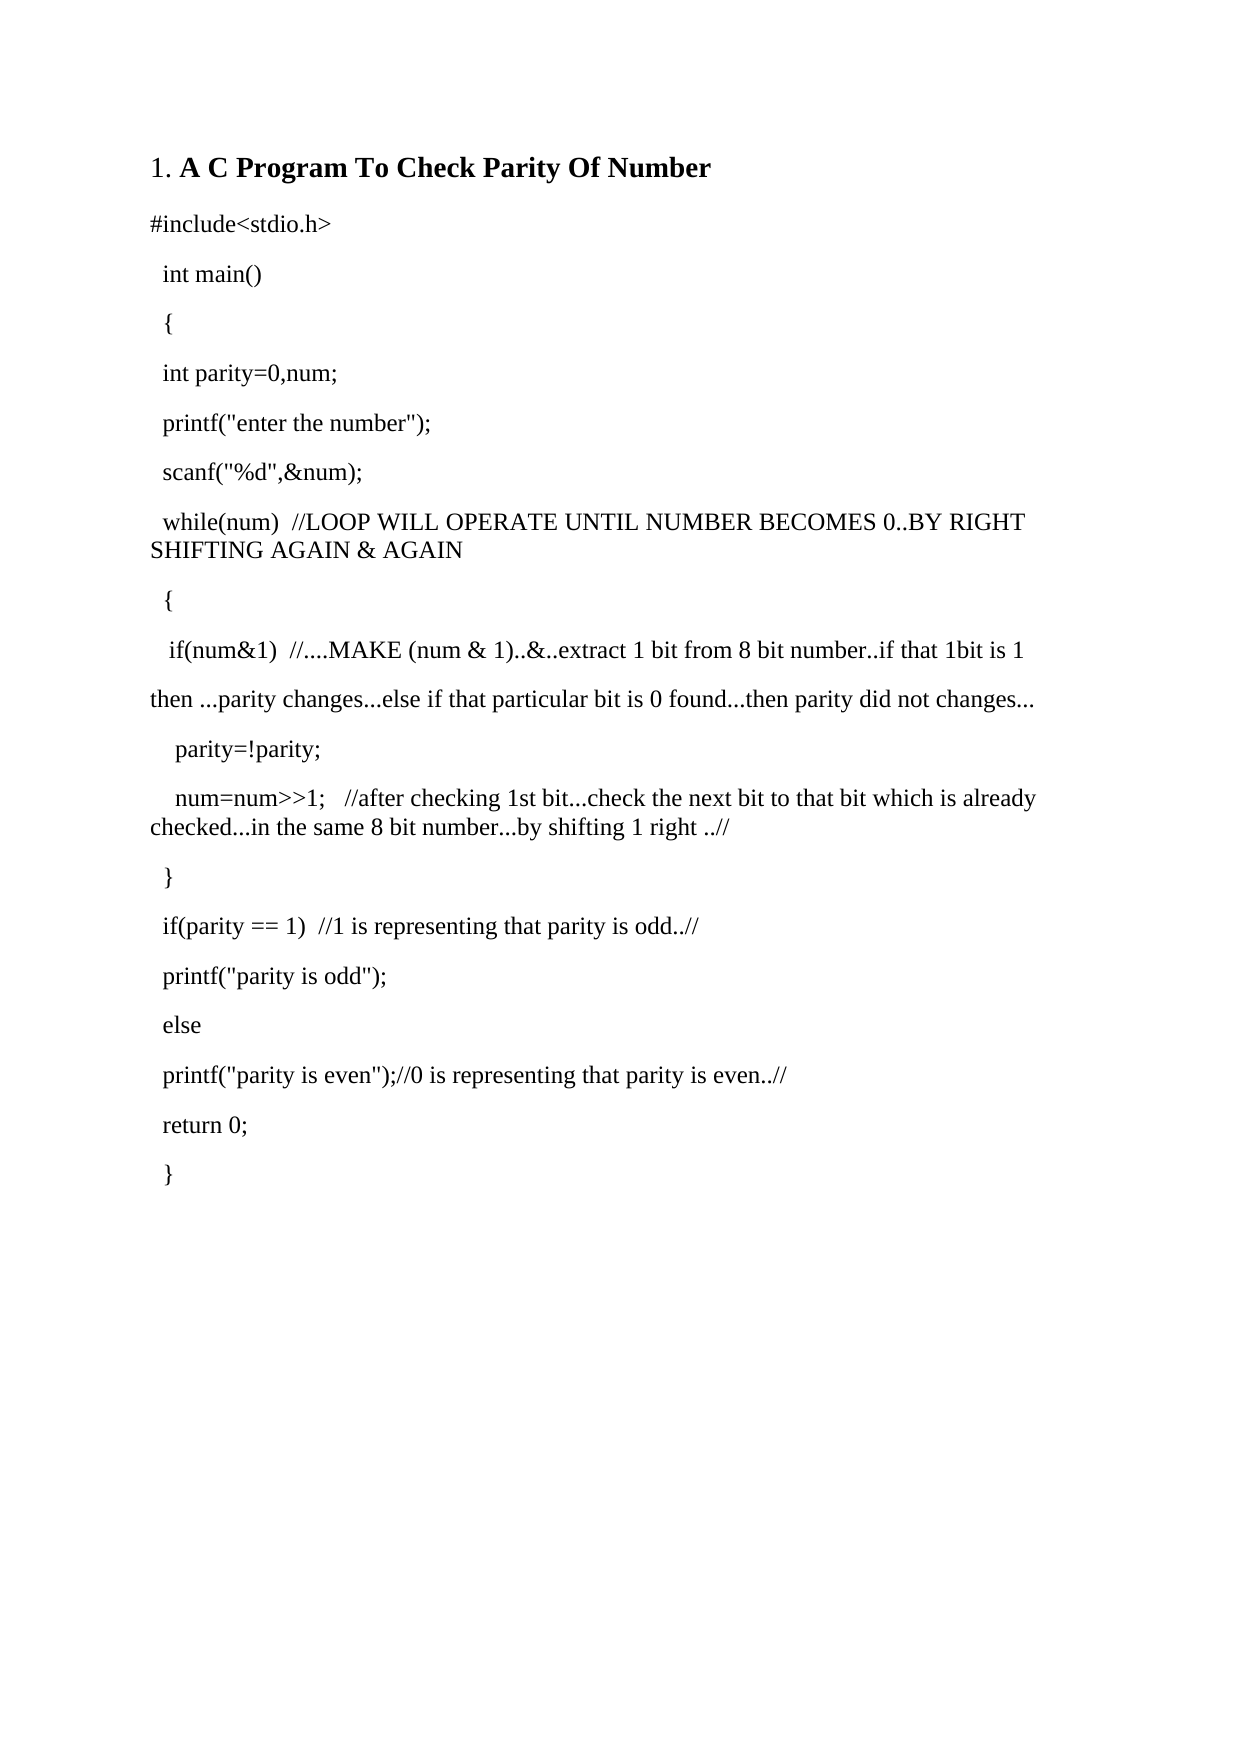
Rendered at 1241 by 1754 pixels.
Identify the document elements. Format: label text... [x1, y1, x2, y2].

text scanf("%d",&num); [150, 457, 1090, 486]
text num=num>>1; //after checking 1st bit...check the next bit to that bit which is already checked...in the same 8 bit number...by shifting 1 right ..// [150, 783, 1090, 841]
text } [150, 862, 1090, 891]
text int main() [150, 259, 1090, 288]
text { [150, 585, 1090, 614]
text while(num) //LOOP WILL OPERATE UNTIL NUMBER BECOMES 0..BY RIGHT SHIFTING AGAIN & AGAIN [150, 507, 1090, 564]
text return 0; [150, 1110, 1090, 1138]
text int parity=0,num; [150, 358, 1090, 387]
text if(parity == 1) //1 is representing that parity is odd..// [150, 911, 1090, 940]
text printf("enter the number"); [150, 408, 1090, 436]
text if(num&1) //....MAKE (num & 1)..&..extract 1 bit from 8 bit number..if that 1bit is 1 [150, 635, 1090, 663]
text printf("parity is even");//0 is representing that parity is even..// [150, 1060, 1090, 1089]
text parity=!parity; [150, 734, 1090, 763]
text else [150, 1011, 1090, 1039]
text 1. A C Program To Check Parity Of Number [150, 150, 1090, 183]
text printf("parity is odd"); [150, 961, 1090, 990]
text #include<stdio.h> [150, 209, 1090, 238]
text then ...parity changes...else if that particular bit is 0 found...then parity did not changes... [150, 684, 1090, 713]
text { [150, 308, 1090, 337]
text } [150, 1159, 1090, 1188]
